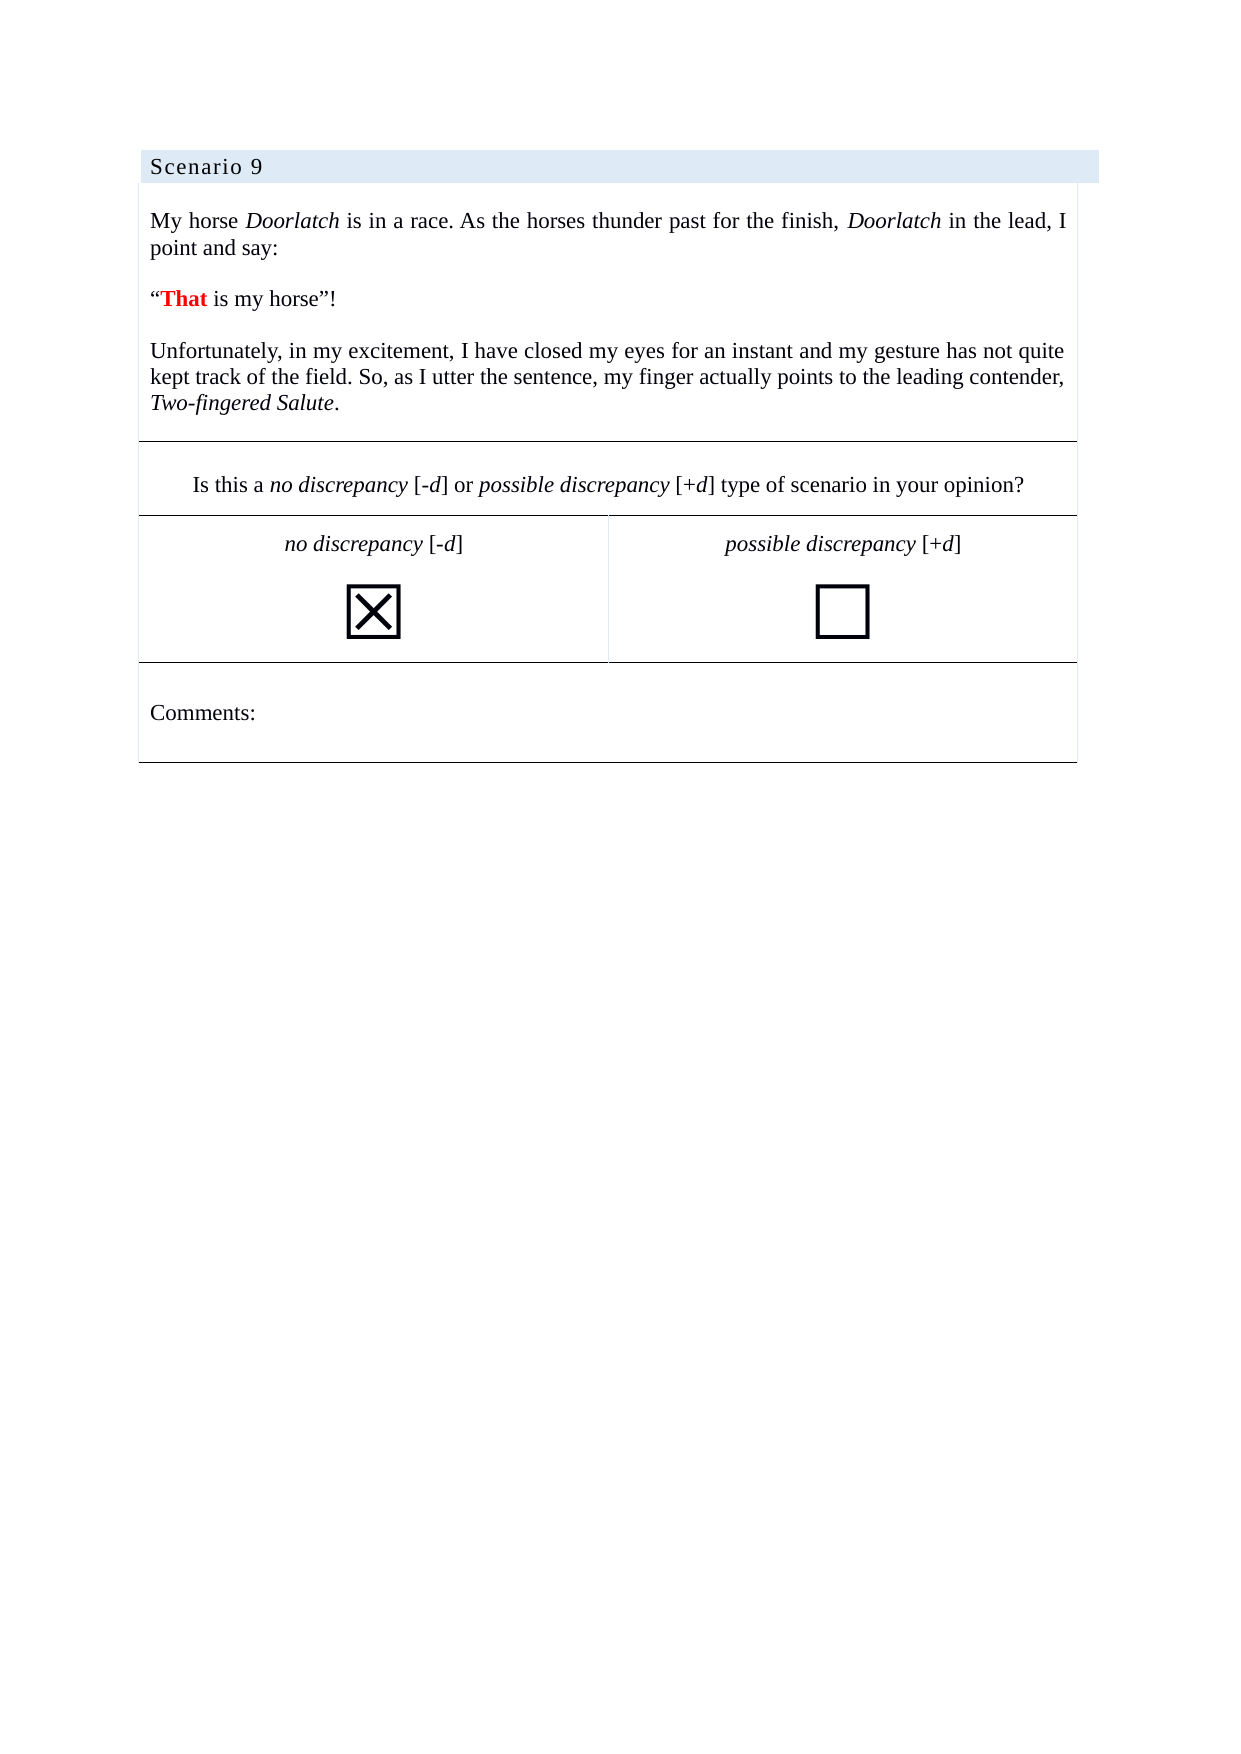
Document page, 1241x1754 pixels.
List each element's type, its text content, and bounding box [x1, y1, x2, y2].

table_header My horse Doorlatch is in a race. As the horses thunder past for the finish, Doorlatch in the lead, I point and say: “That is my horse”! Unfortunately, in my excitement, I have closed my eyes for an instant and my gesture has not quite kept track of the field. So, as I utter the sentence, my finger actually points to the leading contender, Two-fingered Salute. [139, 183, 1077, 441]
table_cell Comments: [139, 663, 1077, 762]
table_cell no discrepancy [-d] [139, 516, 608, 559]
table_cell Is this a no discrepancy [-d] or possible discrepancy [+d] type of scenario in your opinion? [139, 442, 1077, 514]
text Scenario 9 [142, 151, 1098, 182]
table_cell possible discrepancy [+d] [609, 516, 1077, 559]
